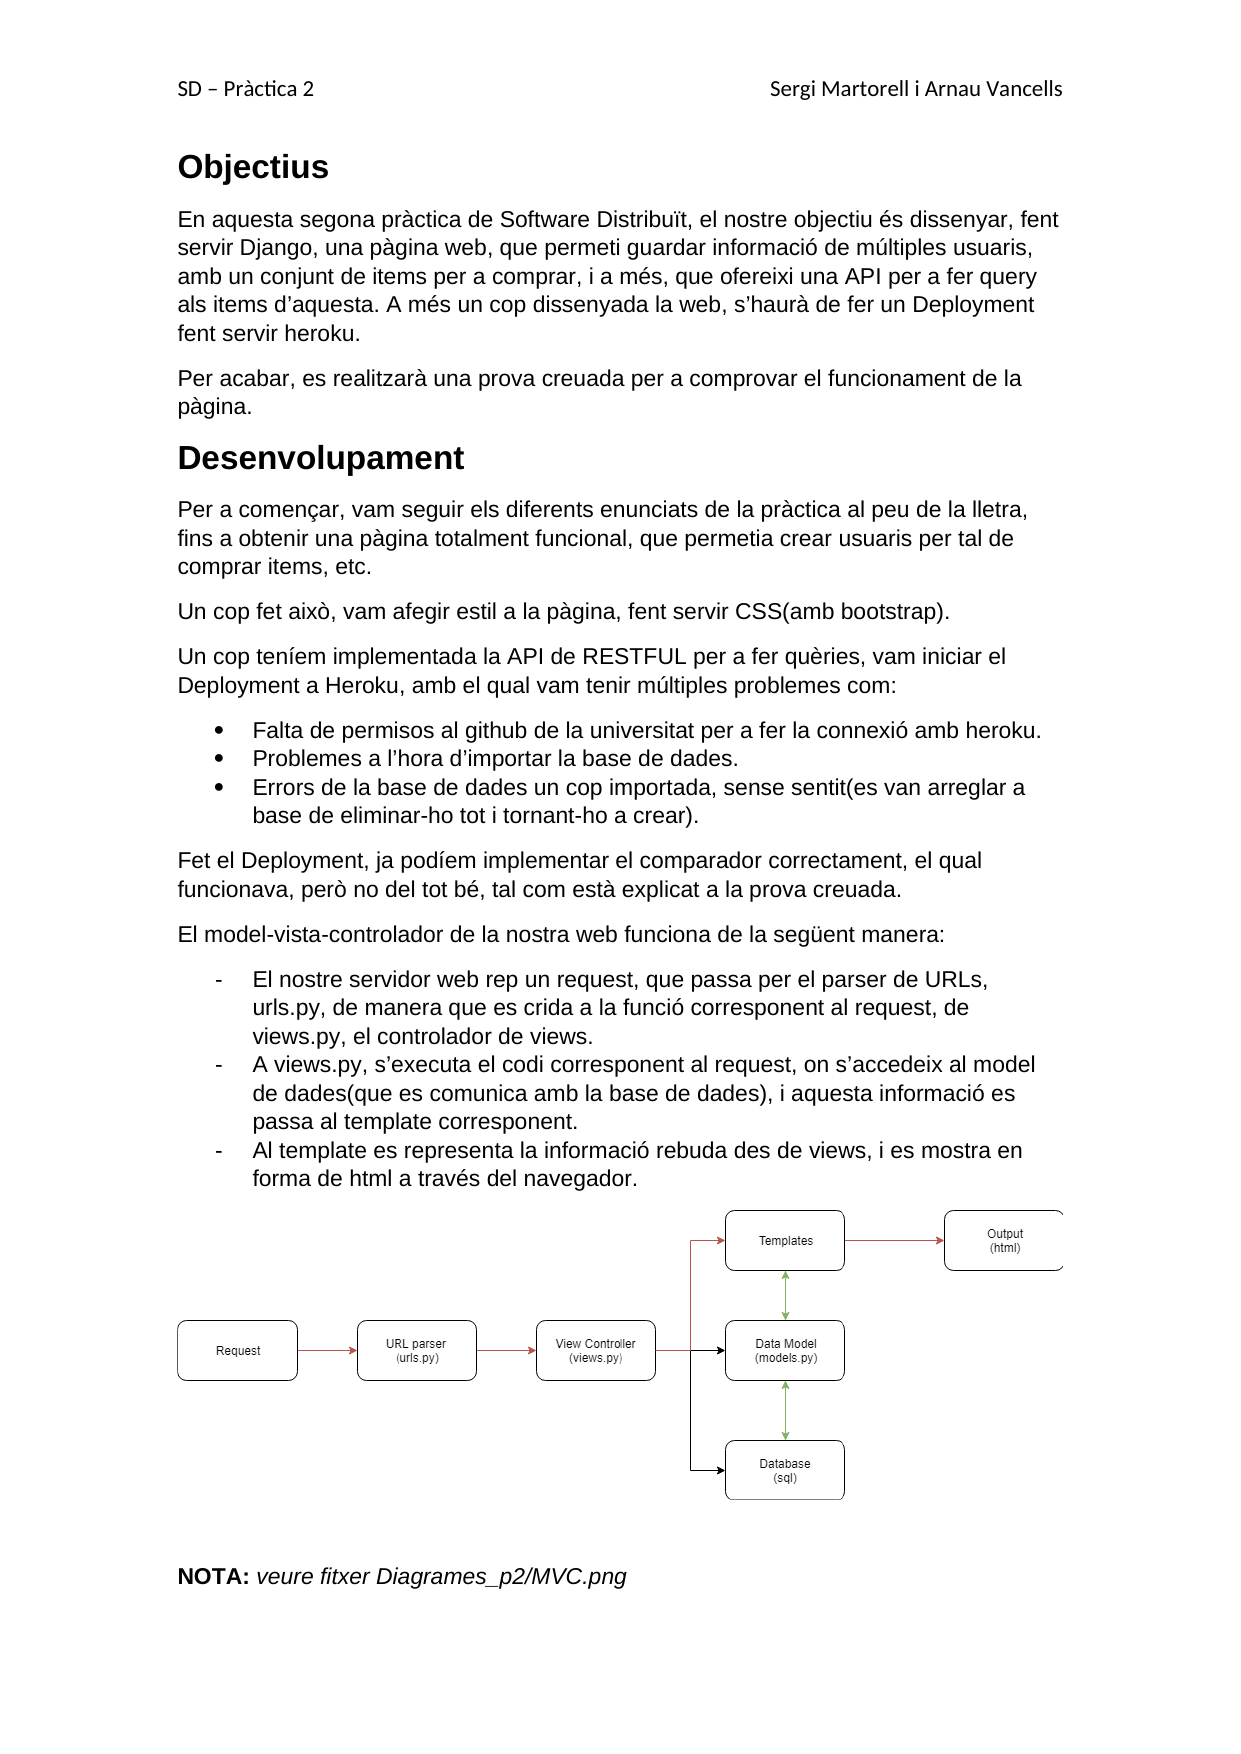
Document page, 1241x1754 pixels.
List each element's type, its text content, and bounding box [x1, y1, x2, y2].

list A views.py, s’executa el codi corresponent al request, on s’accedeix al model de dades(que es comunica amb la base de dades), i aquesta informació es passa al template corresponent. [215, 1051, 1063, 1134]
list Al template es representa la informació rebuda des de views, i es mostra en forma de html a través del navegador. [215, 1137, 1063, 1191]
text Desenvolupament [177, 438, 1063, 477]
list Problemes a l’hora d’importar la base de dades. [215, 745, 1063, 772]
list El nostre servidor web rep un request, que passa per el parser de URLs, urls.py, de manera que es crida a la funció corresponent al request, de views.py, el controlador de views. [215, 966, 1063, 1049]
text Per a començar, vam seguir els diferents enunciats de la pràctica al peu de la lletra, fins a obtenir una pàgina totalment funcional, que permetia crear usuaris per tal de comprar items, etc. [177, 496, 1063, 579]
text NOTA: veure fitxer Diagrames_p2/MVC.png [177, 1563, 1063, 1589]
text En aquesta segona pràctica de Software Distribuït, el nostre objectiu és dissenyar, fent servir Django, una pàgina web, que permeti guardar informació de múltiples usuaris, amb un conjunt de items per a comprar, i a més, que ofereixi una API per a fer query als items d’aquesta. A més un cop dissenyada la web, s’haurà de fer un Deployment fent servir heroku. [177, 206, 1063, 346]
text El model-vista-controlador de la nostra web funciona de la següent manera: [177, 921, 1063, 947]
list Falta de permisos al github de la universitat per a fer la connexió amb heroku. [215, 717, 1063, 743]
text Fet el Deployment, ja podíem implementar el comparador correctament, el qual funcionava, però no del tot bé, tal com està explicat a la prova creuada. [177, 847, 1063, 902]
text Un cop fet això, vam afegir estil a la pàgina, fent servir CSS(amb bootstrap). [177, 598, 1063, 624]
text Objectius [177, 148, 1063, 186]
list Errors de la base de dades un cop importada, sense sentit(es van arreglar a base de eliminar-ho tot i tornant-ho a crear). [215, 774, 1063, 828]
text Per acabar, es realitzarà una prova creuada per a comprovar el funcionament de la pàgina. [177, 364, 1063, 419]
text Un cop teníem implementada la API de RESTFUL per a fer quèries, vam iniciar el Deployment a Heroku, amb el qual vam tenir múltiples problemes com: [177, 643, 1063, 698]
picture [177, 1210, 1063, 1500]
